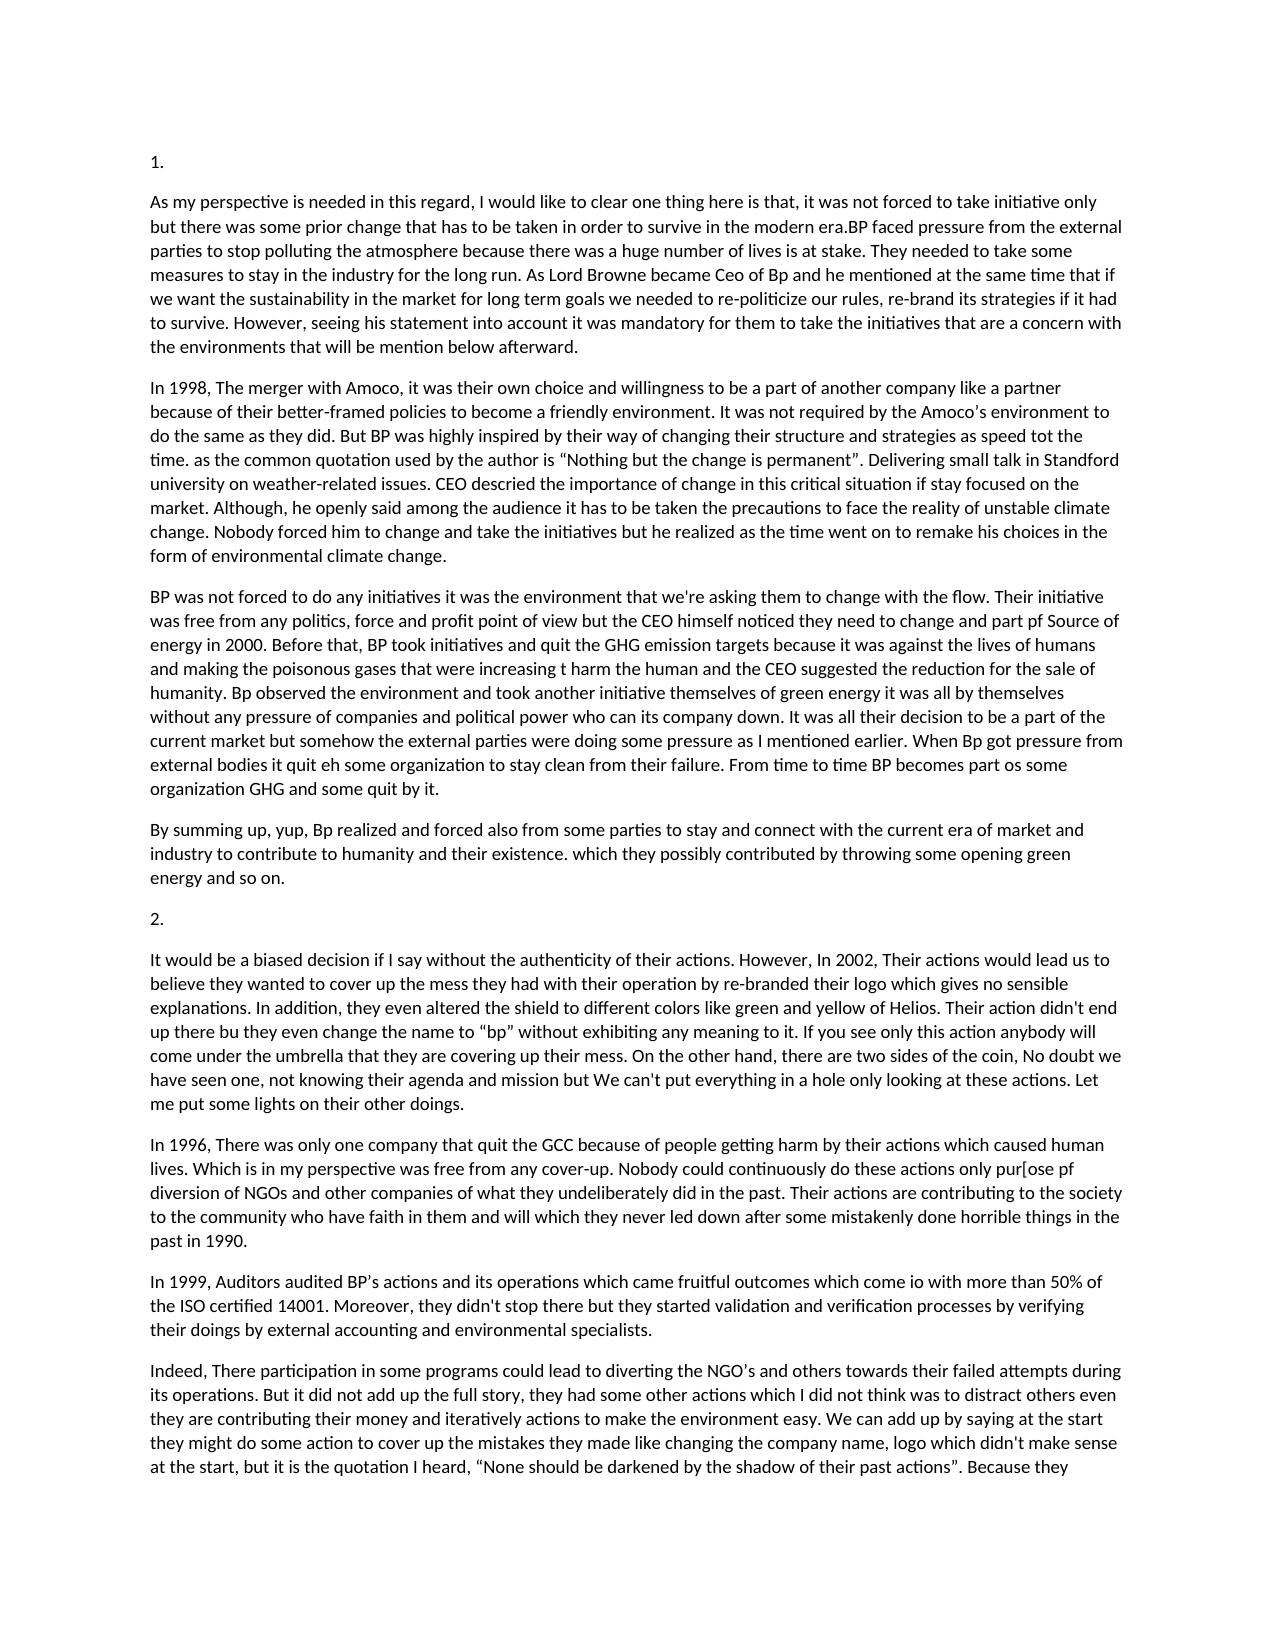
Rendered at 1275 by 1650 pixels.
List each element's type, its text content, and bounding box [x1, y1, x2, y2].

text By summing up, yup, Bp realized and forced also from some parties to stay and connect with the current era of market and industry to contribute to humanity and their existence. which they possibly contributed by throwing some opening green energy and so on. [150, 818, 1125, 889]
text 1. [150, 150, 1125, 173]
text It would be a biased decision if I say without the authenticity of their actions. However, In 2002, Their actions would lead us to believe they wanted to cover up the mess they had with their operation by re-branded their logo which gives no sensible explanations. In addition, they even altered the shield to different colors like green and yellow of Helios. Their action didn't end up there bu they even change the name to “bp” without exhibiting any meaning to it. If you see only this action anybody will come under the umbrella that they are covering up their mess. On the other hand, there are two sides of the coin, No doubt we have seen one, not knowing their agenda and mission but We can't put everything in a hole only looking at these actions. Let me put some lights on their other doings. [150, 948, 1125, 1115]
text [150, 1359, 1125, 1478]
text In 1998, The merger with Amoco, it was their own choice and willingness to be a part of another company like a partner because of their better-framed policies to become a friendly environment. It was not required by the Amoco’s environment to do the same as they did. But BP was highly inspired by their way of changing their structure and strategies as speed tot the time. as the common quotation used by the author is “Nothing but the change is permanent”. Delivering small talk in Standford university on weather-related issues. CEO descried the importance of change in this critical situation if stay focused on the market. Although, he openly said among the audience it has to be taken the precautions to face the reality of unstable climate change. Nobody forced him to change and take the initiatives but he realized as the time went on to remake his choices in the form of environmental climate change. [150, 376, 1125, 567]
text As my perspective is needed in this regard, I would like to clear one thing here is that, it was not forced to take initiative only but there was some prior change that has to be taken in order to survive in the modern era.BP faced pressure from the external parties to stop polluting the atmosphere because there was a huge number of lives is at stake. They needed to take some measures to stay in the industry for the long run. As Lord Browne became Ceo of Bp and he mentioned at the same time that if we want the sustainability in the market for long term goals we needed to re-politicize our rules, re-brand its strategies if it had to survive. However, seeing his statement into account it was mandatory for them to take the initiatives that are a concern with the environments that will be mention below afterward. [150, 191, 1125, 358]
text In 1999, Auditors audited BP’s actions and its operations which came fruitful outcomes which come io with more than 50% of the ISO certified 14001. Moreover, they didn't stop there but they started validation and verification processes by verifying their doings by external accounting and environmental specialists. [150, 1270, 1125, 1341]
text 2. [150, 907, 1125, 930]
text BP was not forced to do any initiatives it was the environment that we're asking them to change with the flow. Their initiative was free from any politics, force and profit point of view but the CEO himself noticed they need to change and part pf Source of energy in 2000. Before that, BP took initiatives and quit the GHG emission targets because it was against the lives of humans and making the poisonous gases that were increasing t harm the human and the CEO suggested the reduction for the sale of humanity. Bp observed the environment and took another initiative themselves of green energy it was all by themselves without any pressure of companies and political power who can its company down. It was all their decision to be a part of the current market but somehow the external parties were doing some pressure as I mentioned earlier. When Bp got pressure from external bodies it quit eh some organization to stay clean from their failure. From time to time BP becomes part os some organization GHG and some quit by it. [150, 585, 1125, 800]
text In 1996, There was only one company that quit the GCC because of people getting harm by their actions which caused human lives. Which is in my perspective was free from any cover-up. Nobody could continuously do these actions only pur[ose pf diversion of NGOs and other companies of what they undeliberately did in the past. Their actions are contributing to the society to the community who have faith in them and will which they never led down after some mistakenly done horrible things in the past in 1990. [150, 1133, 1125, 1252]
